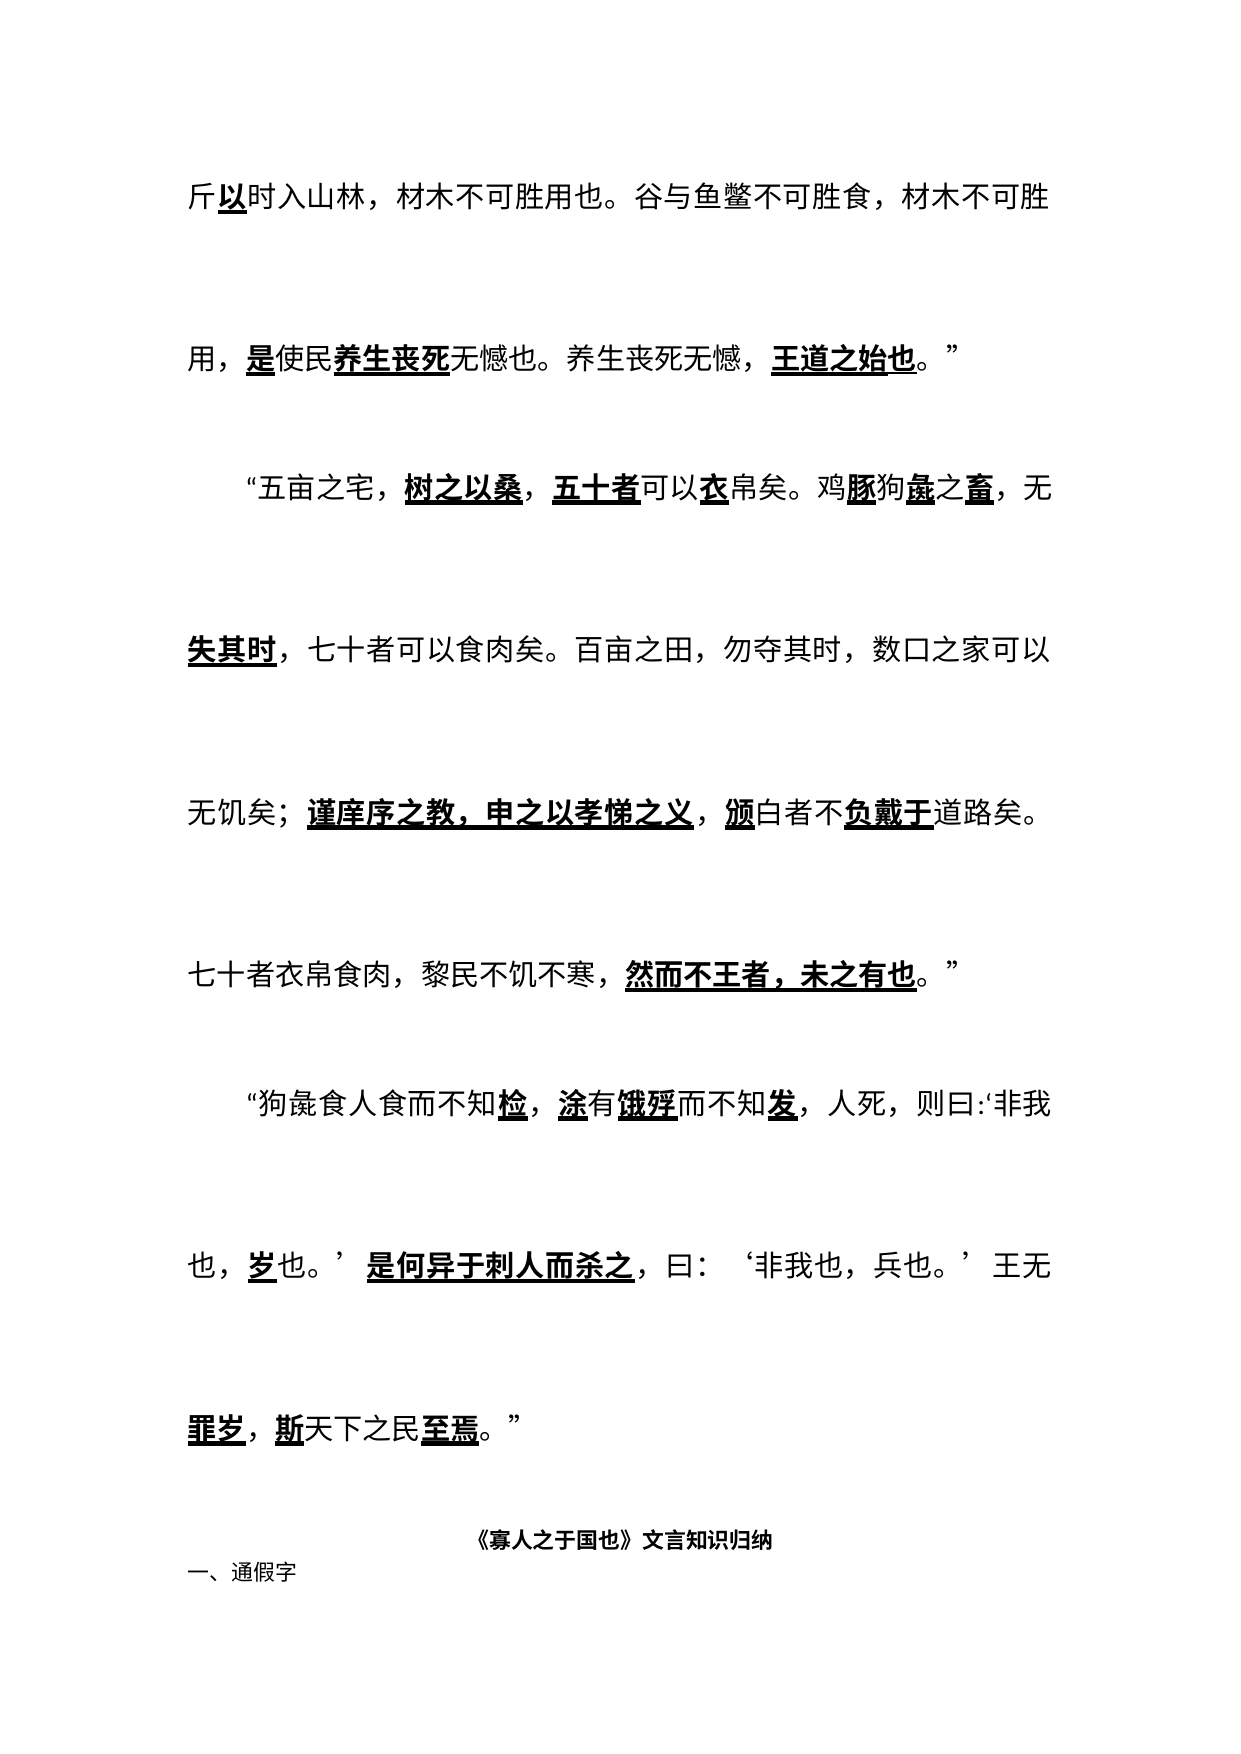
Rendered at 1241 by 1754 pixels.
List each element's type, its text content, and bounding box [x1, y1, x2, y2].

text 《寡人之于国也》文言知识归纳 [187, 1522, 1053, 1555]
text “五亩之宅，树之以桑，五十者可以衣帛矣。鸡豚狗彘之畜，无失其时，七十者可以食肉矣。百亩之田，勿夺其时，数口之家可以无饥矣；谨庠序之教，申之以孝悌之义，颁白者不负戴于道路矣。七十者衣帛食肉，黎民不饥不寒，然而不王者，未之有也。” [187, 453, 1053, 1005]
text “狗彘食人食而不知检，涂有饿殍而不知发，人死，则曰:‘非我也，岁也。’是何异于刺人而杀之，曰：‘非我也，兵也。’王无罪岁，斯天下之民至焉。” [187, 1069, 1053, 1459]
text 一、通假字 [187, 1555, 1053, 1587]
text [187, 162, 1053, 389]
